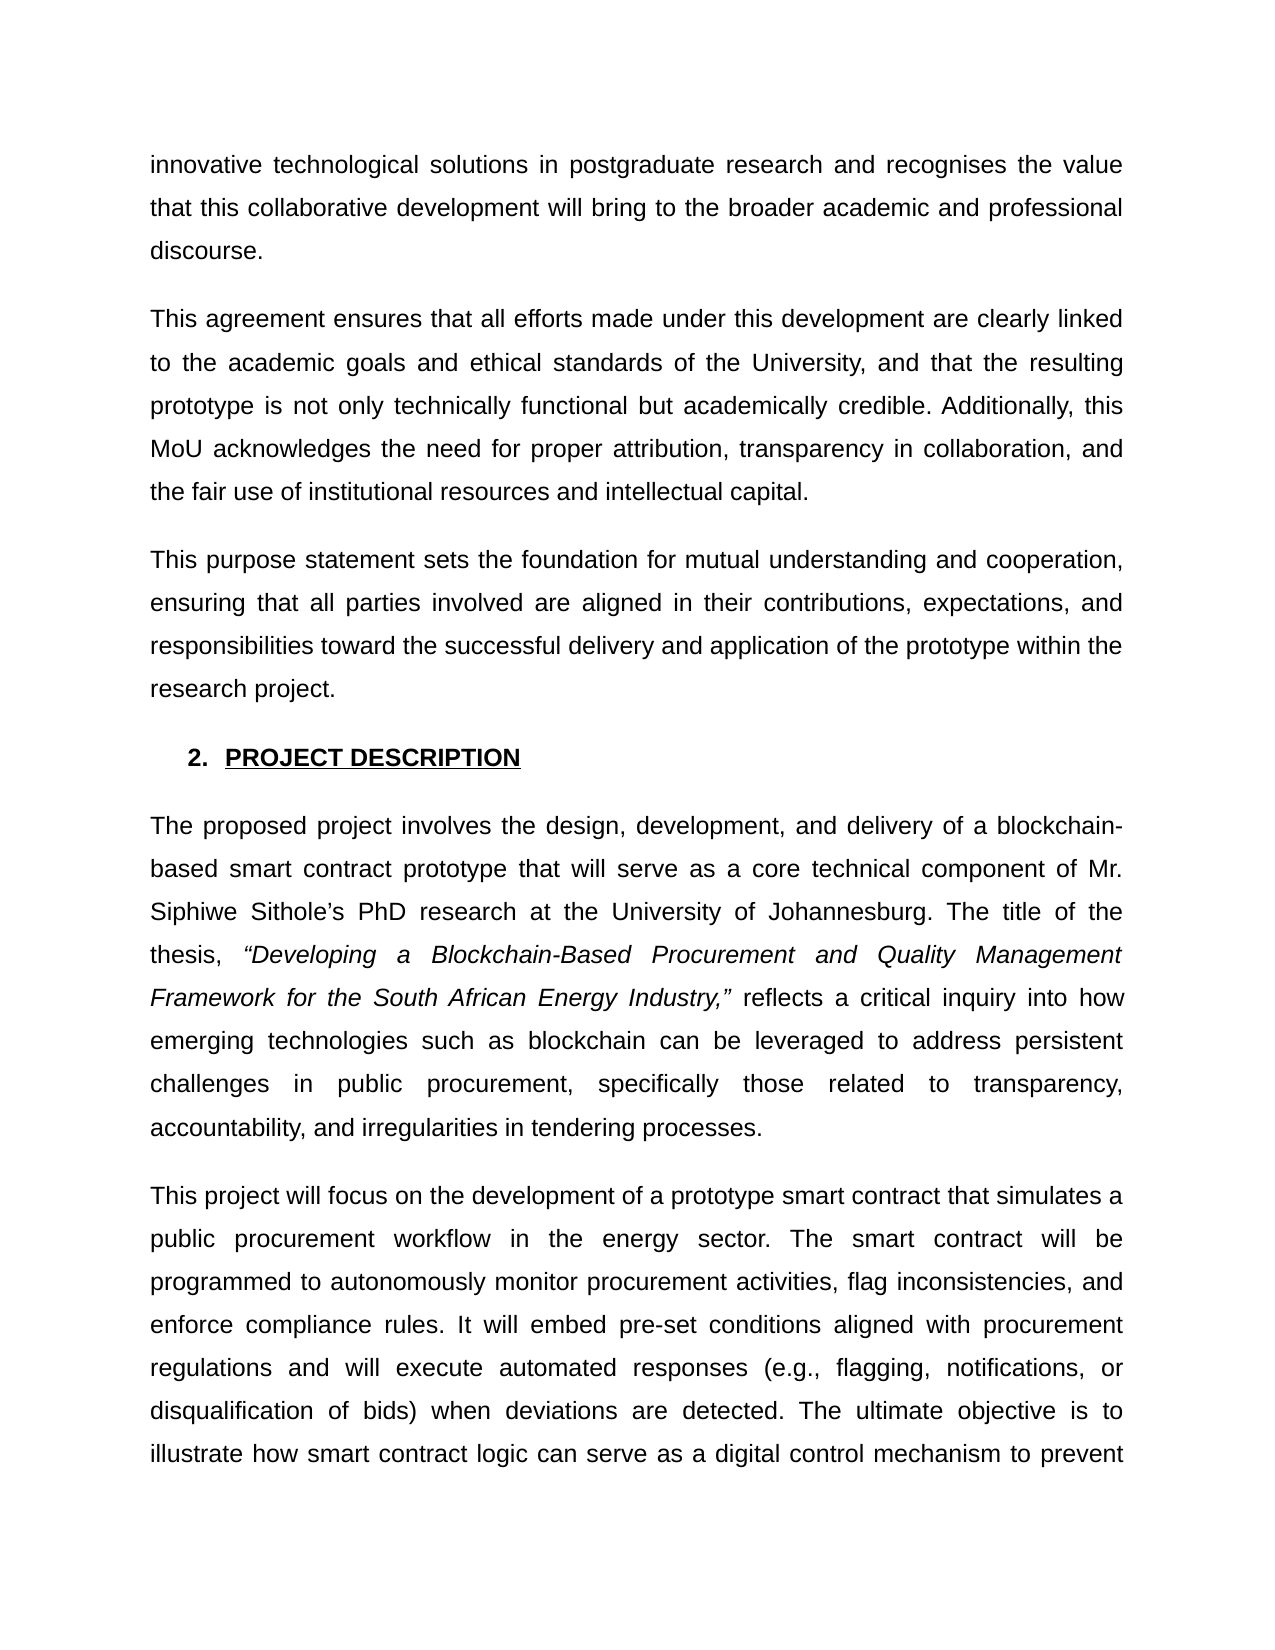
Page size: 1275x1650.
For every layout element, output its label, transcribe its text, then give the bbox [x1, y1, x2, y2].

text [150, 150, 1125, 265]
text This purpose statement sets the foundation for mutual understanding and cooperation, ensuring that all parties involved are aligned in their contributions, expectations, and responsibilities toward the successful delivery and application of the prototype within the research project. [150, 545, 1125, 703]
text The proposed project involves the design, development, and delivery of a blockchain-based smart contract prototype that will serve as a core technical component of Mr. Siphiwe Sithole’s PhD research at the University of Johannesburg. The title of the thesis, “Developing a Blockchain-Based Procurement and Quality Management Framework for the South African Energy Industry,” reflects a critical inquiry into how emerging technologies such as blockchain can be leveraged to address persistent challenges in public procurement, specifically those related to transparency, accountability, and irregularities in tendering processes. [150, 811, 1125, 1141]
text This agreement ensures that all efforts made under this development are clearly linked to the academic goals and ethical standards of the University, and that the resulting prototype is not only technically functional but academically credible. Additionally, this MoU acknowledges the need for proper attribution, transparency in collaboration, and the fair use of institutional resources and intellectual capital. [150, 304, 1125, 506]
list PROJECT DESCRIPTION [187, 742, 1125, 771]
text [150, 1181, 1125, 1468]
